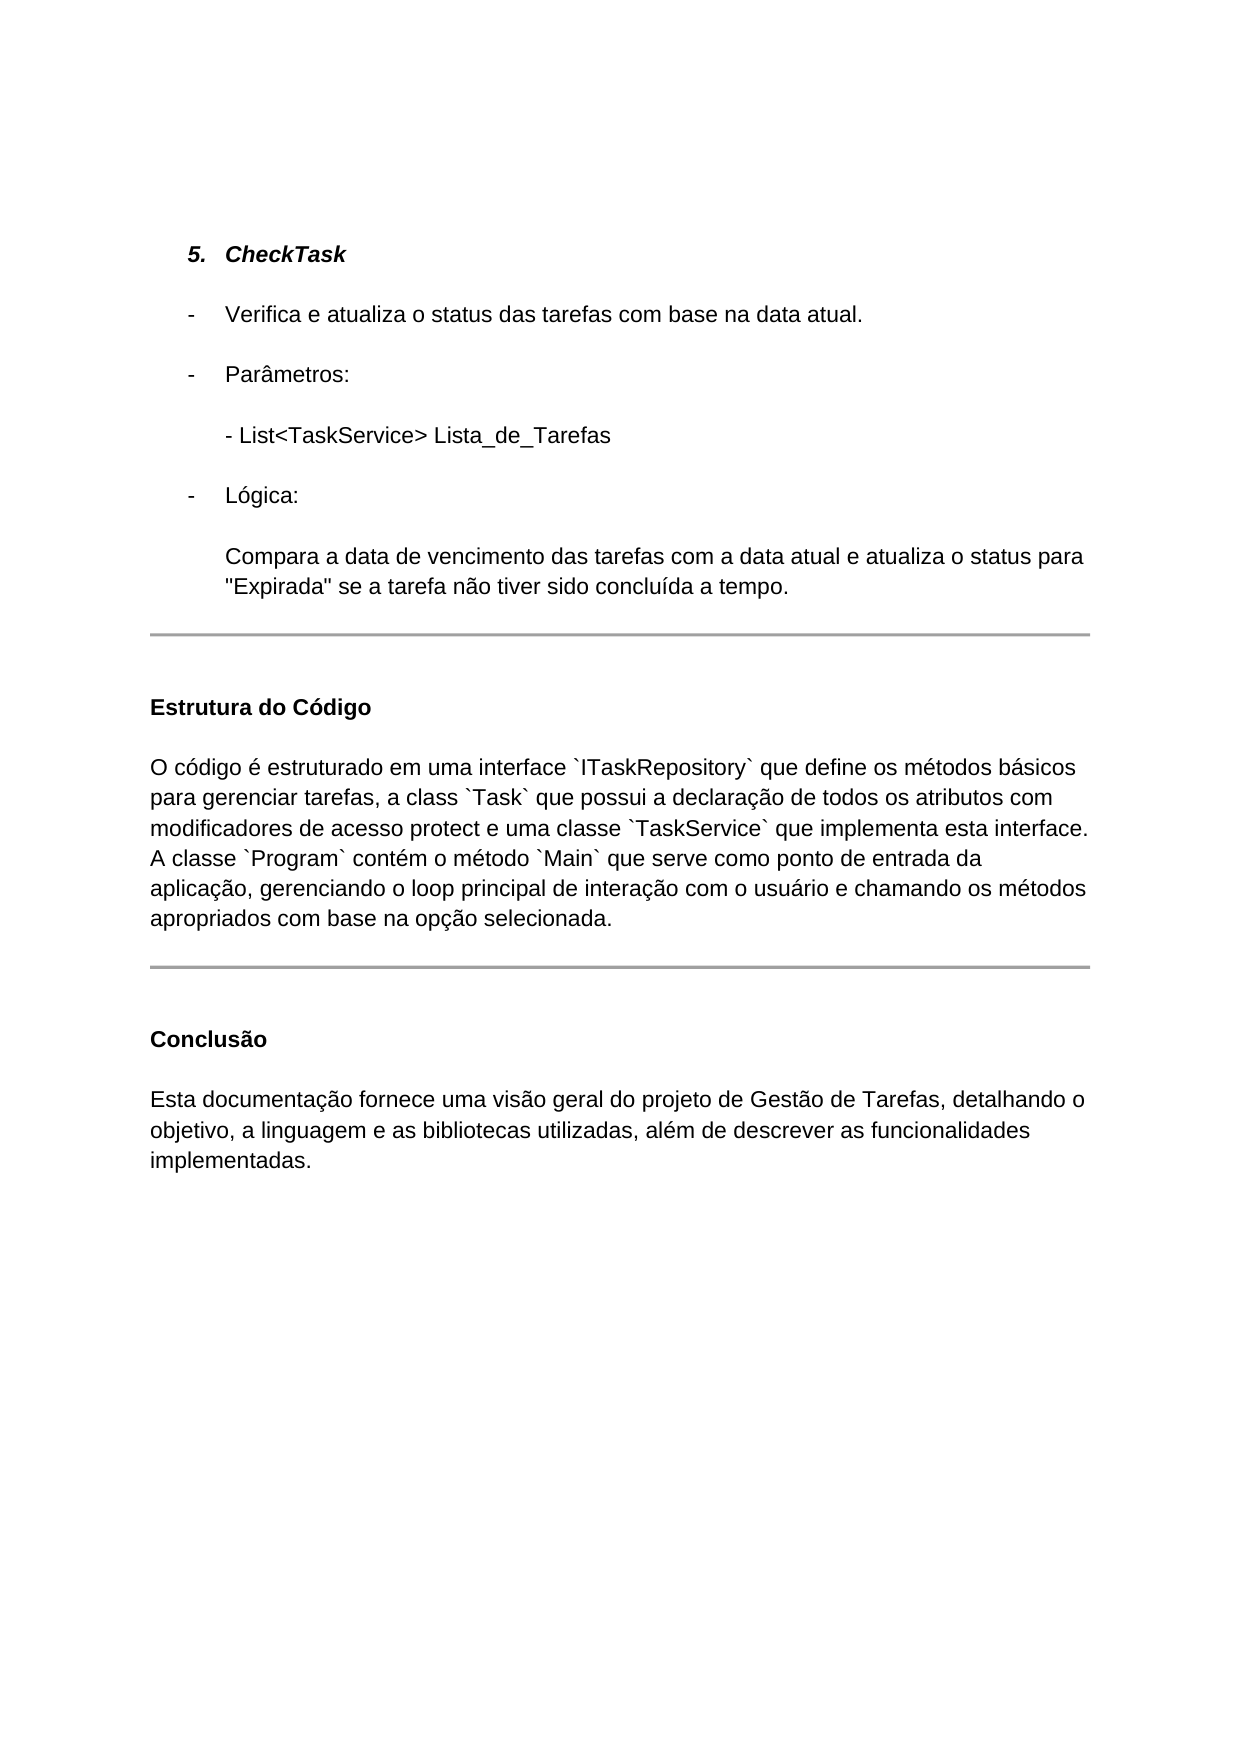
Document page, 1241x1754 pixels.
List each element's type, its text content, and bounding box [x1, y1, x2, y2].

text O código é estruturado em uma interface `ITaskRepository` que define os métodos básicos para gerenciar tarefas, a class `Task` que possui a declaração de todos os atributos com modificadores de acesso protect e uma classe `TaskService` que implementa esta interface. A classe `Program` contém o método `Main` que serve como ponto de entrada da aplicação, gerenciando o loop principal de interação com o usuário e chamando os métodos apropriados com base na opção selecionada. [150, 754, 1090, 932]
list Lógica: [187, 482, 1090, 509]
list Parâmetros: [187, 361, 1090, 388]
text Esta documentação fornece uma visão geral do projeto de Gestão de Tarefas, detalhando o objetivo, a linguagem e as bibliotecas utilizadas, além de descrever as funcionalidades implementadas. [150, 1086, 1090, 1173]
text Estrutura do Código [150, 694, 1090, 720]
list CheckTask [187, 241, 1090, 267]
text - List<TaskService> Lista_de_Tarefas [150, 422, 1090, 448]
text Compara a data de vencimento das tarefas com a data atual e atualiza o status para "Expirada" se a tarefa não tiver sido concluída a tempo. [225, 543, 1090, 599]
list Verifica e atualiza o status das tarefas com base na data atual. [187, 301, 1090, 327]
text Conclusão [150, 1026, 1090, 1052]
